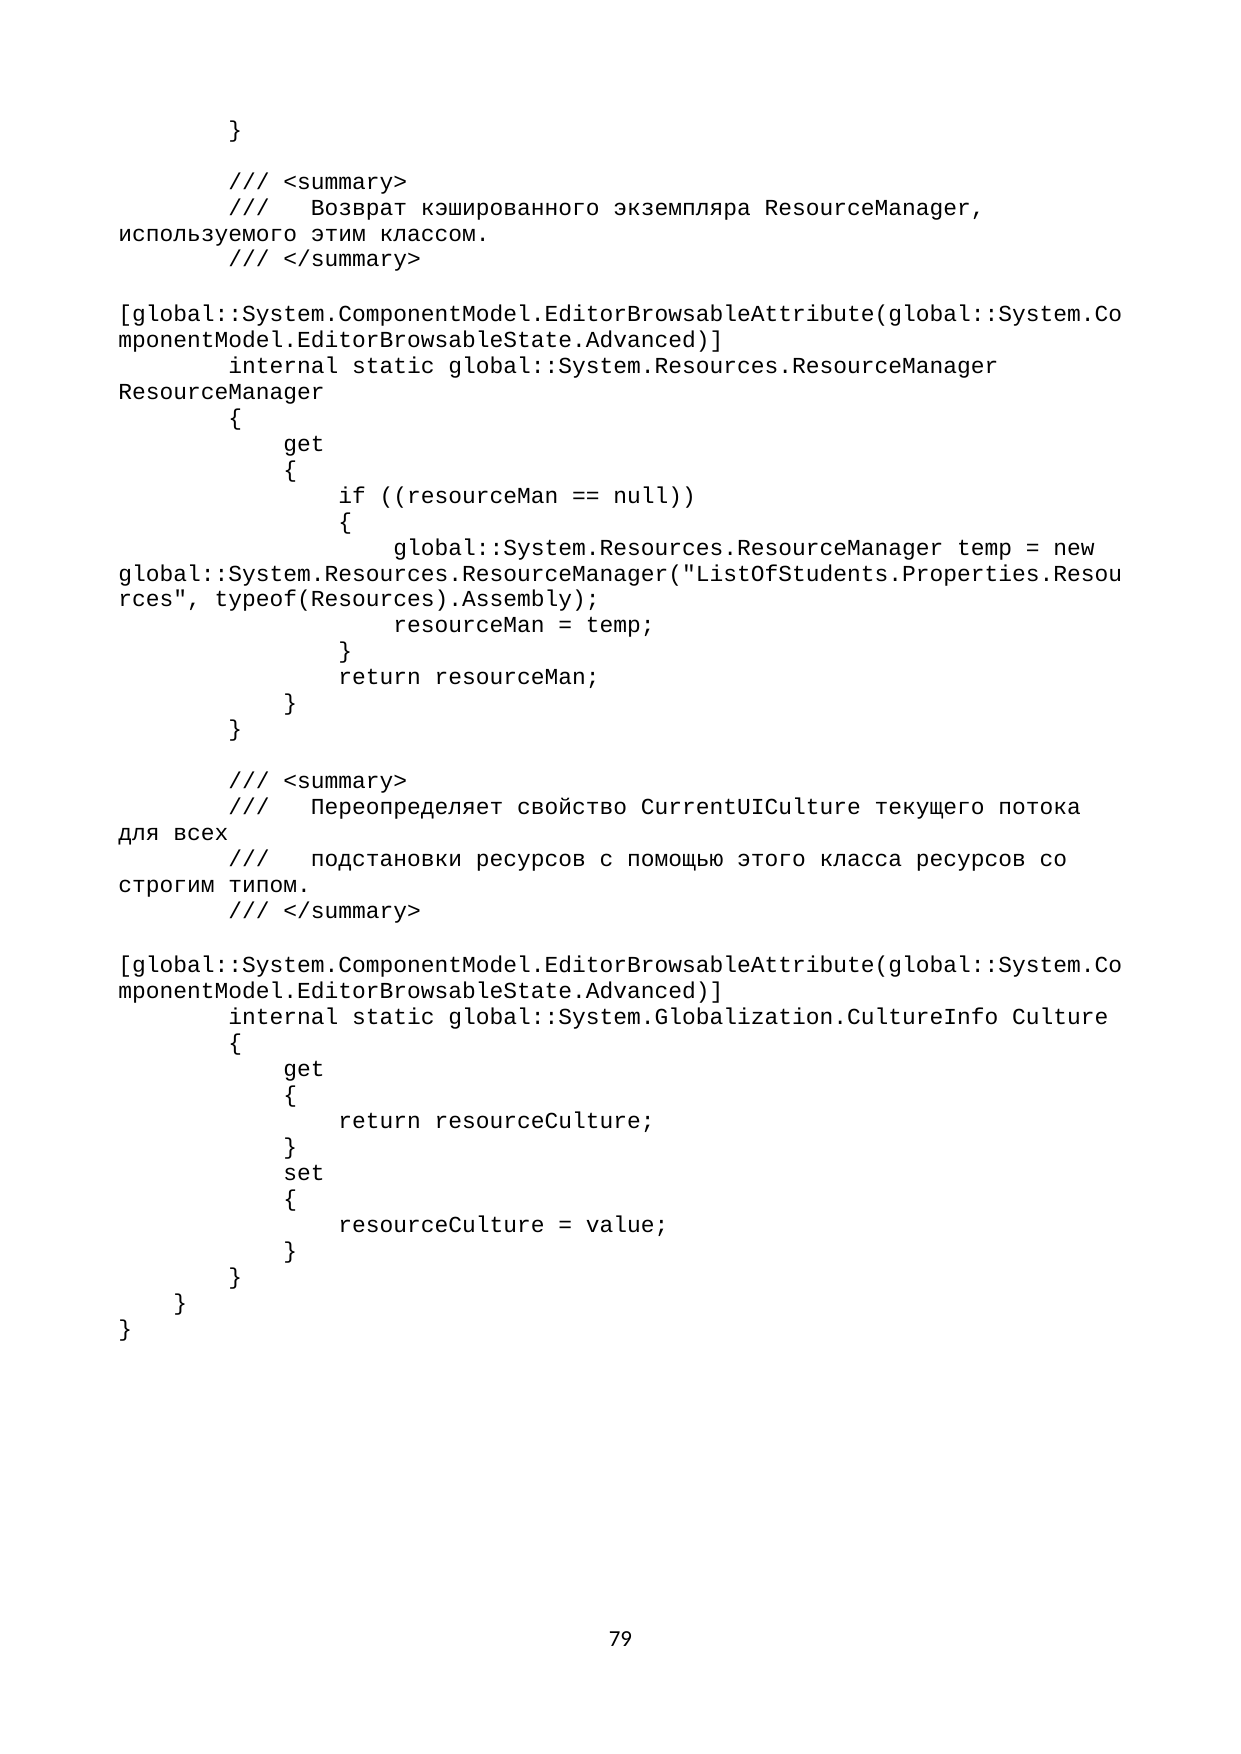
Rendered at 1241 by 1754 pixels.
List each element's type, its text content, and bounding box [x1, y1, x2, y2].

text } [118, 692, 1122, 717]
text } [118, 640, 1122, 666]
text internal static global::System.Resources.ResourceManager ResourceManager [118, 354, 1122, 406]
text [global::System.ComponentModel.EditorBrowsableAttribute(global::System.ComponentModel.EditorBrowsableState.Advanced)] [118, 274, 1122, 354]
text set [118, 1161, 1122, 1187]
text { [118, 458, 1122, 484]
text { [118, 510, 1122, 536]
text { [118, 1187, 1122, 1213]
text internal static global::System.Globalization.CultureInfo Culture [118, 1006, 1122, 1032]
text } [118, 717, 1122, 743]
text get [118, 432, 1122, 458]
text /// </summary> [118, 899, 1122, 925]
text /// Возврат кэшированного экземпляра ResourceManager, используемого этим классом. [118, 196, 1122, 248]
text return resourceMan; [118, 666, 1122, 692]
text } [118, 1239, 1122, 1265]
text /// Переопределяет свойство CurrentUICulture текущего потока для всех [118, 795, 1122, 847]
text } [118, 1317, 1122, 1343]
text } [118, 1135, 1122, 1161]
text { [118, 1083, 1122, 1109]
text /// <summary> [118, 170, 1122, 196]
text resourceCulture = value; [118, 1213, 1122, 1239]
text } [118, 1265, 1122, 1291]
text resourceMan = temp; [118, 614, 1122, 640]
text /// <summary> [118, 769, 1122, 795]
text { [118, 1032, 1122, 1057]
text global::System.Resources.ResourceManager temp = new global::System.Resources.ResourceManager("ListOfStudents.Properties.Resources", typeof(Resources).Assembly); [118, 536, 1122, 614]
text } [118, 1291, 1122, 1317]
text /// </summary> [118, 248, 1122, 274]
text get [118, 1057, 1122, 1083]
text { [118, 406, 1122, 432]
text /// подстановки ресурсов с помощью этого класса ресурсов со строгим типом. [118, 847, 1122, 899]
text } [118, 118, 1122, 144]
text return resourceCulture; [118, 1109, 1122, 1135]
text [global::System.ComponentModel.EditorBrowsableAttribute(global::System.ComponentModel.EditorBrowsableState.Advanced)] [118, 925, 1122, 1006]
text if ((resourceMan == null)) [118, 484, 1122, 510]
